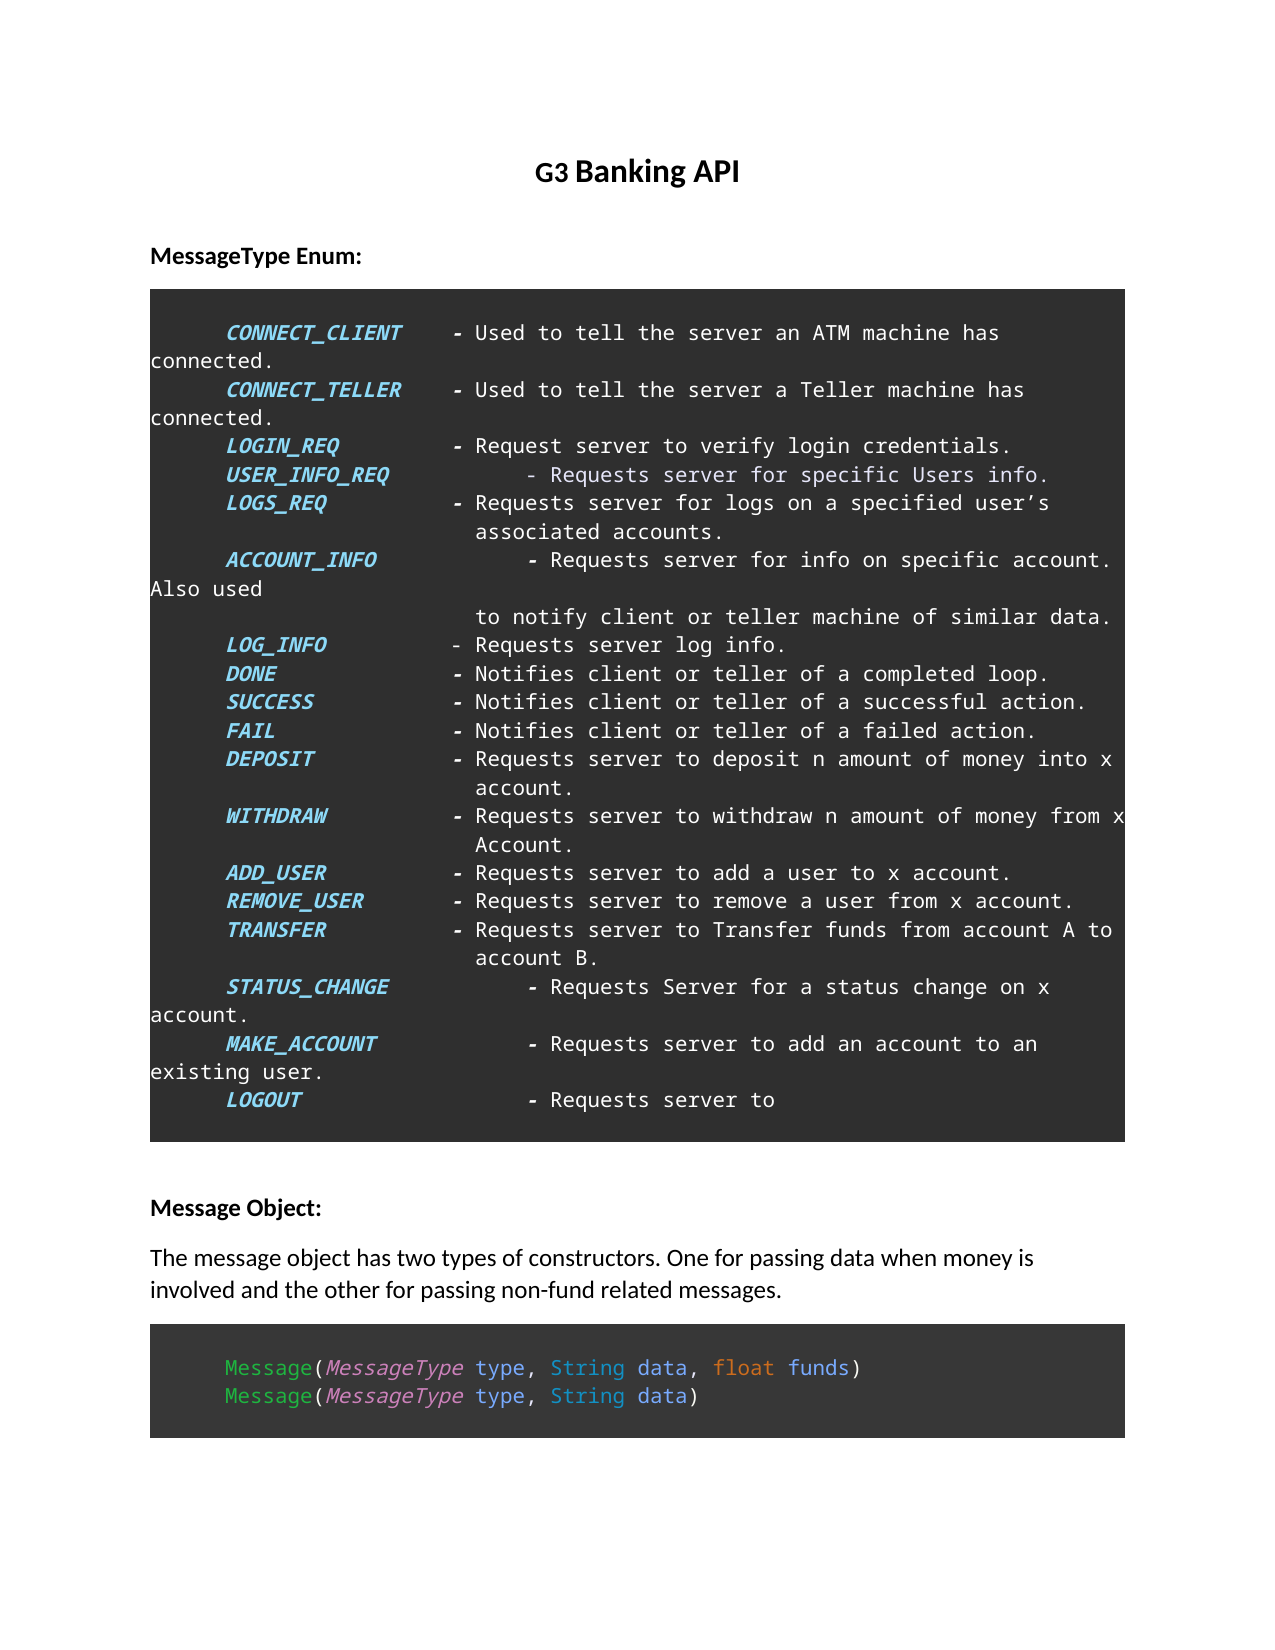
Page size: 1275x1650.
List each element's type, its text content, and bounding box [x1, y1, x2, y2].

text CONNECT_TELLER - Used to tell the server a Teller machine has connected. [150, 375, 1125, 432]
text LOG_INFO - Requests server log info. [150, 631, 1125, 659]
text associated accounts. [150, 517, 1125, 545]
text account. [150, 773, 1125, 801]
text Message(MessageType type, String data, float funds) [150, 1353, 1125, 1381]
text WITHDRAW - Requests server to withdraw n amount of money from x [150, 801, 1125, 830]
text TRANSFER - Requests server to Transfer funds from account A to [150, 915, 1125, 943]
text LOGIN_REQ - Request server to verify login credentials. [150, 432, 1125, 460]
text to notify client or teller machine of similar data. [150, 602, 1125, 631]
text ADD_USER - Requests server to add a user to x account. [150, 858, 1125, 887]
text LOGS_REQ - Requests server for logs on a specified user’s [150, 488, 1125, 517]
text USER_INFO_REQ - Requests server for specific Users info. [150, 460, 1125, 488]
text G3 Banking API [150, 150, 1125, 221]
text LOGOUT - Requests server to [150, 1086, 1125, 1114]
text MessageType Enum: [150, 240, 1125, 270]
text CONNECT_CLIENT - Used to tell the server an ATM machine has connected. [150, 318, 1125, 375]
text FAIL - Notifies client or teller of a failed action. [150, 716, 1125, 744]
text MAKE_ACCOUNT - Requests server to add an account to an existing user. [150, 1029, 1125, 1086]
text The message object has two types of constructors. One for passing data when money is involved and the other for passing non-fund related messages. [150, 1242, 1125, 1305]
text Account. [150, 830, 1125, 858]
text DONE - Notifies client or teller of a completed loop. [150, 659, 1125, 687]
text Message Object: [150, 1192, 1125, 1223]
text SUCCESS - Notifies client or teller of a successful action. [150, 687, 1125, 716]
text ACCOUNT_INFO - Requests server for info on specific account. Also used [150, 545, 1125, 602]
text account B. [150, 943, 1125, 972]
text DEPOSIT - Requests server to deposit n amount of money into x [150, 744, 1125, 773]
text STATUS_CHANGE - Requests Server for a status change on x account. [150, 972, 1125, 1029]
text REMOVE_USER - Requests server to remove a user from x account. [150, 887, 1125, 915]
text Message(MessageType type, String data) [150, 1381, 1125, 1409]
